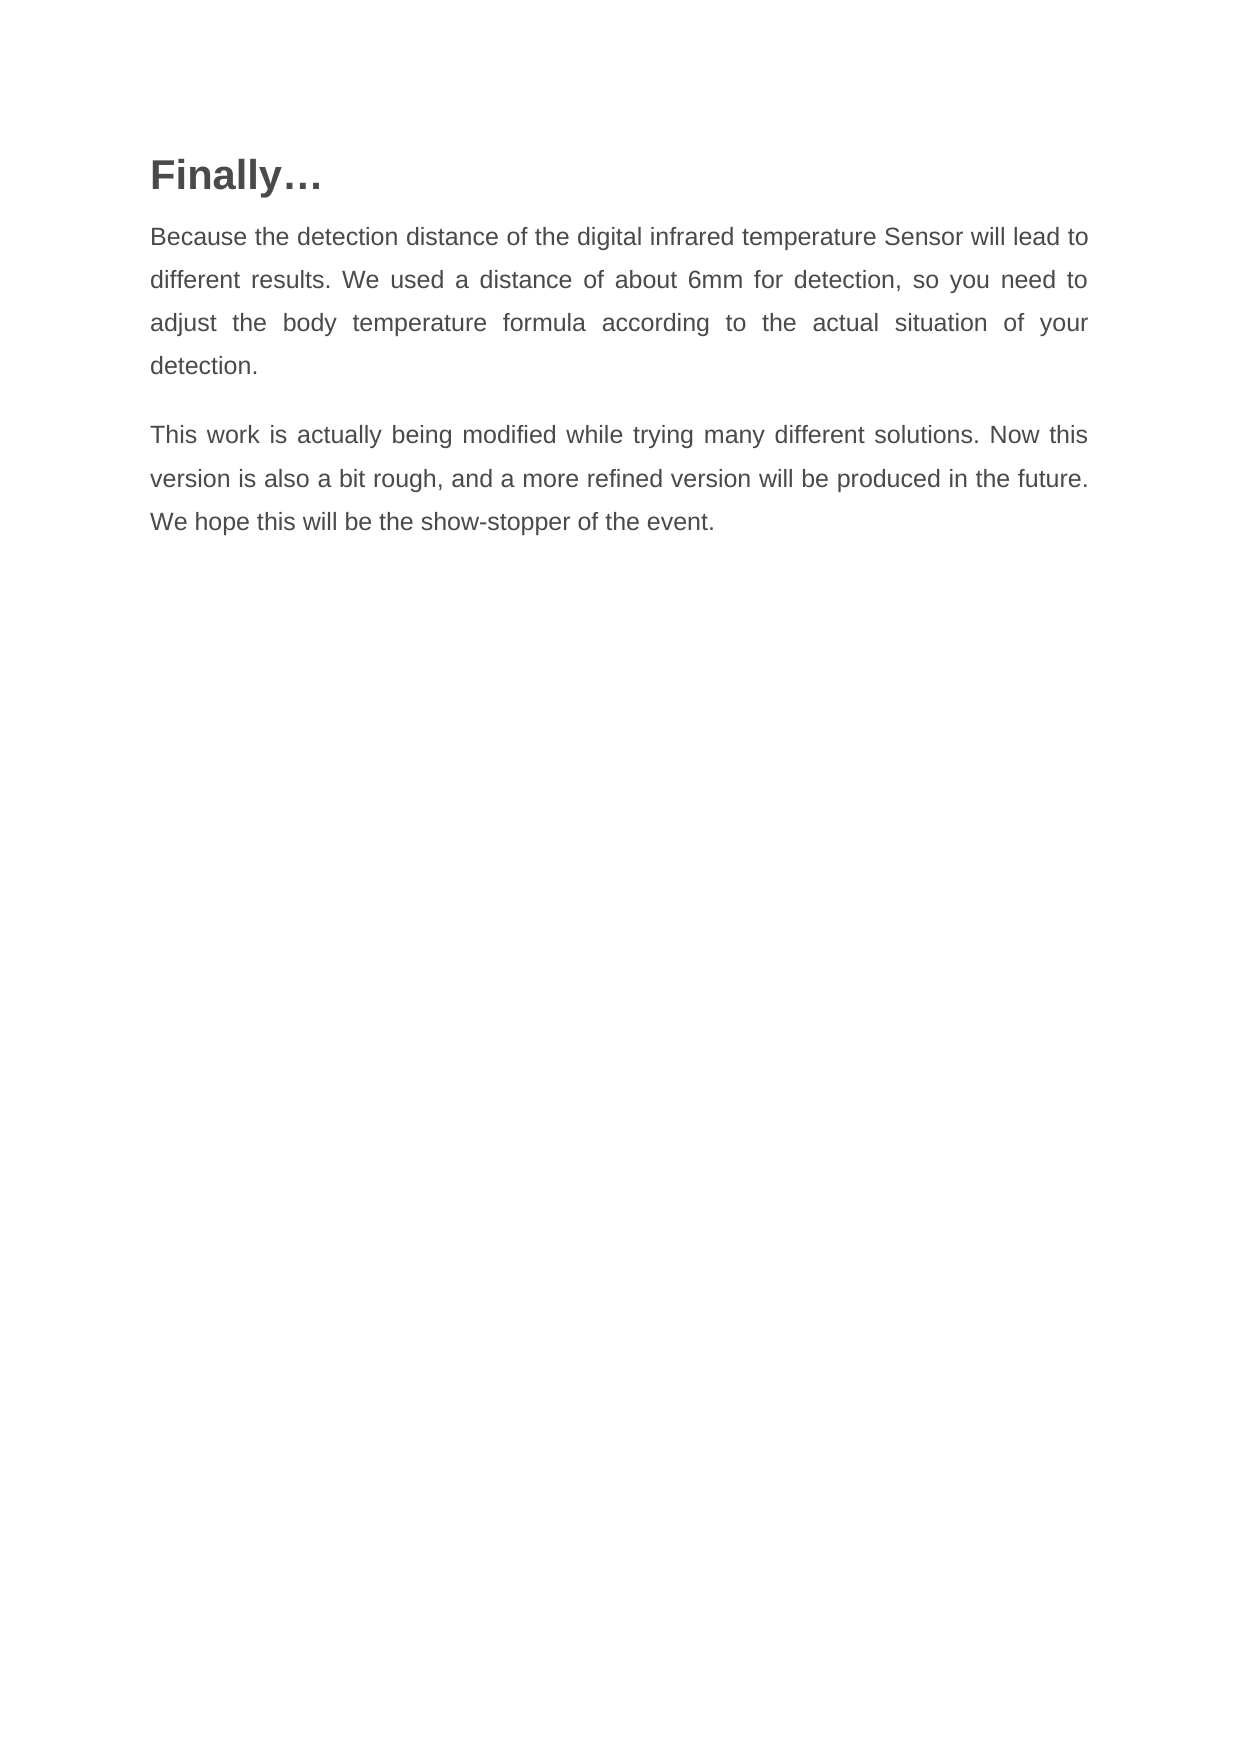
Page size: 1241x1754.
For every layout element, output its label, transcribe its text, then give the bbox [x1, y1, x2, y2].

text This work is actually being modified while trying many different solutions. Now this version is also a bit rough, and a more refined version will be produced in the future. We hope this will be the show-stopper of the event. [150, 421, 1090, 536]
text Finally… [150, 150, 1090, 198]
text Because the detection distance of the digital infrared temperature Sensor will lead to different results. We used a distance of about 6mm for detection, so you need to adjust the body temperature formula according to the actual situation of your detection. [150, 222, 1090, 380]
